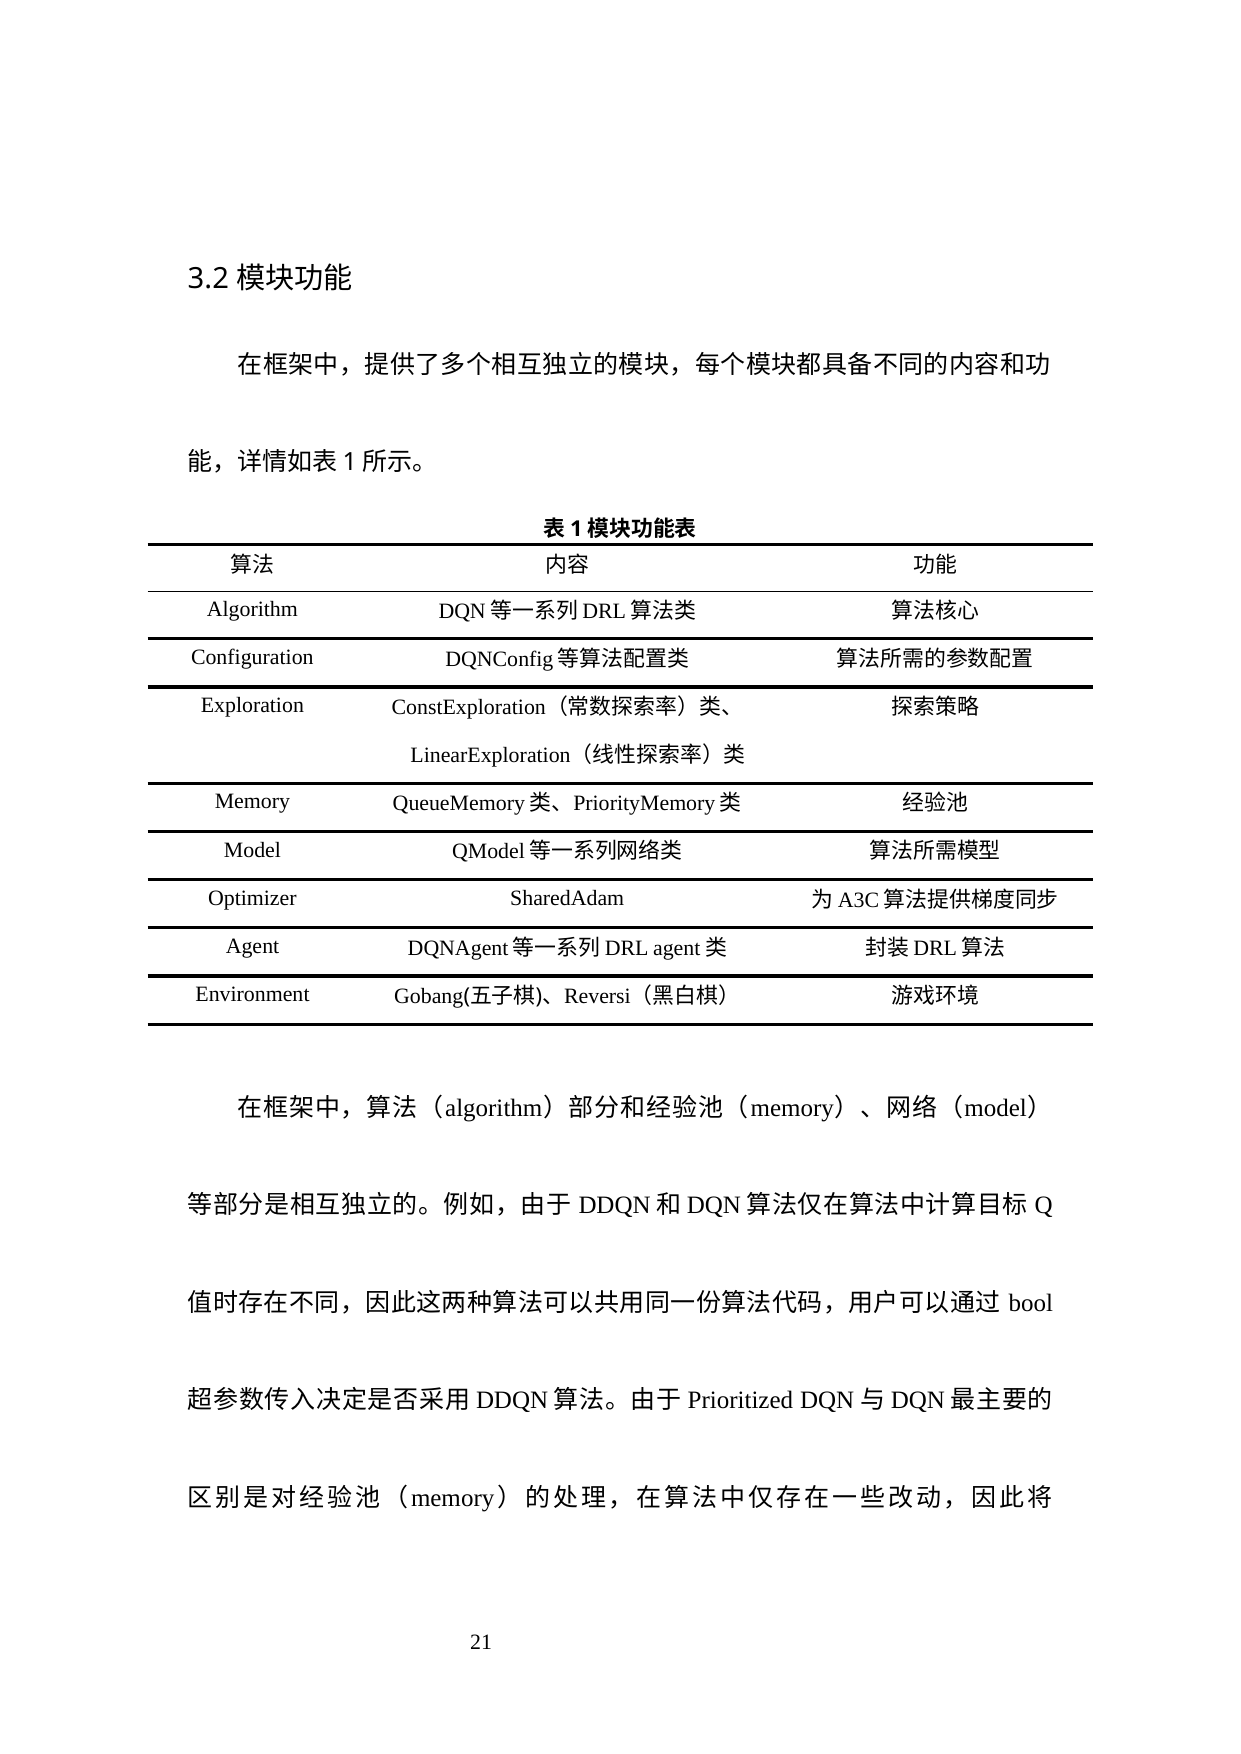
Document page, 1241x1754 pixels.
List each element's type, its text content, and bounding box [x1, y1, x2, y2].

table_cell Exploration [148, 689, 357, 782]
table_cell 为A3C算法提供梯度同步 [777, 881, 1092, 926]
table_cell QueueMemory类、PriorityMemory类 [357, 785, 777, 830]
table_cell 算法所需的参数配置 [777, 640, 1092, 685]
table_cell 封装DRL算法 [777, 929, 1092, 974]
table_cell 算法核心 [777, 592, 1092, 637]
table_cell Algorithm [148, 592, 357, 637]
table_header 功能 [777, 546, 1092, 591]
table_cell Model [148, 833, 357, 878]
table_cell SharedAdam [357, 881, 777, 926]
table_header 算法 [148, 546, 357, 591]
table_cell DQNAgent等一系列DRL agent类 [357, 929, 777, 974]
table_cell Configuration [148, 640, 357, 685]
table_cell DQNConfig等算法配置类 [357, 640, 777, 685]
text 表1 模块功能表 [187, 511, 1053, 543]
table_header 内容 [357, 546, 777, 591]
table_cell Environment [148, 978, 357, 1022]
table_cell ConstExploration（常数探索率）类、 LinearExploration（线性探索率）类 [357, 689, 777, 782]
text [187, 1073, 1053, 1528]
table_cell Memory [148, 785, 357, 830]
table_cell QModel等一系列网络类 [357, 833, 777, 878]
text 3.2 模块功能 [187, 244, 1053, 309]
table_cell 探索策略 [777, 689, 1092, 782]
table_cell Optimizer [148, 881, 357, 926]
table_cell DQN等一系列DRL算法类 [357, 592, 777, 637]
table_cell Gobang(五子棋)、Reversi（黑白棋） [357, 978, 777, 1022]
text 在框架中，提供了多个相互独立的模块，每个模块都具备不同的内容和功能，详情如表1所示。 [187, 330, 1053, 492]
table_cell Agent [148, 929, 357, 974]
table_cell 经验池 [777, 785, 1092, 830]
table_cell 算法所需模型 [777, 833, 1092, 878]
table_cell 游戏环境 [777, 978, 1092, 1022]
